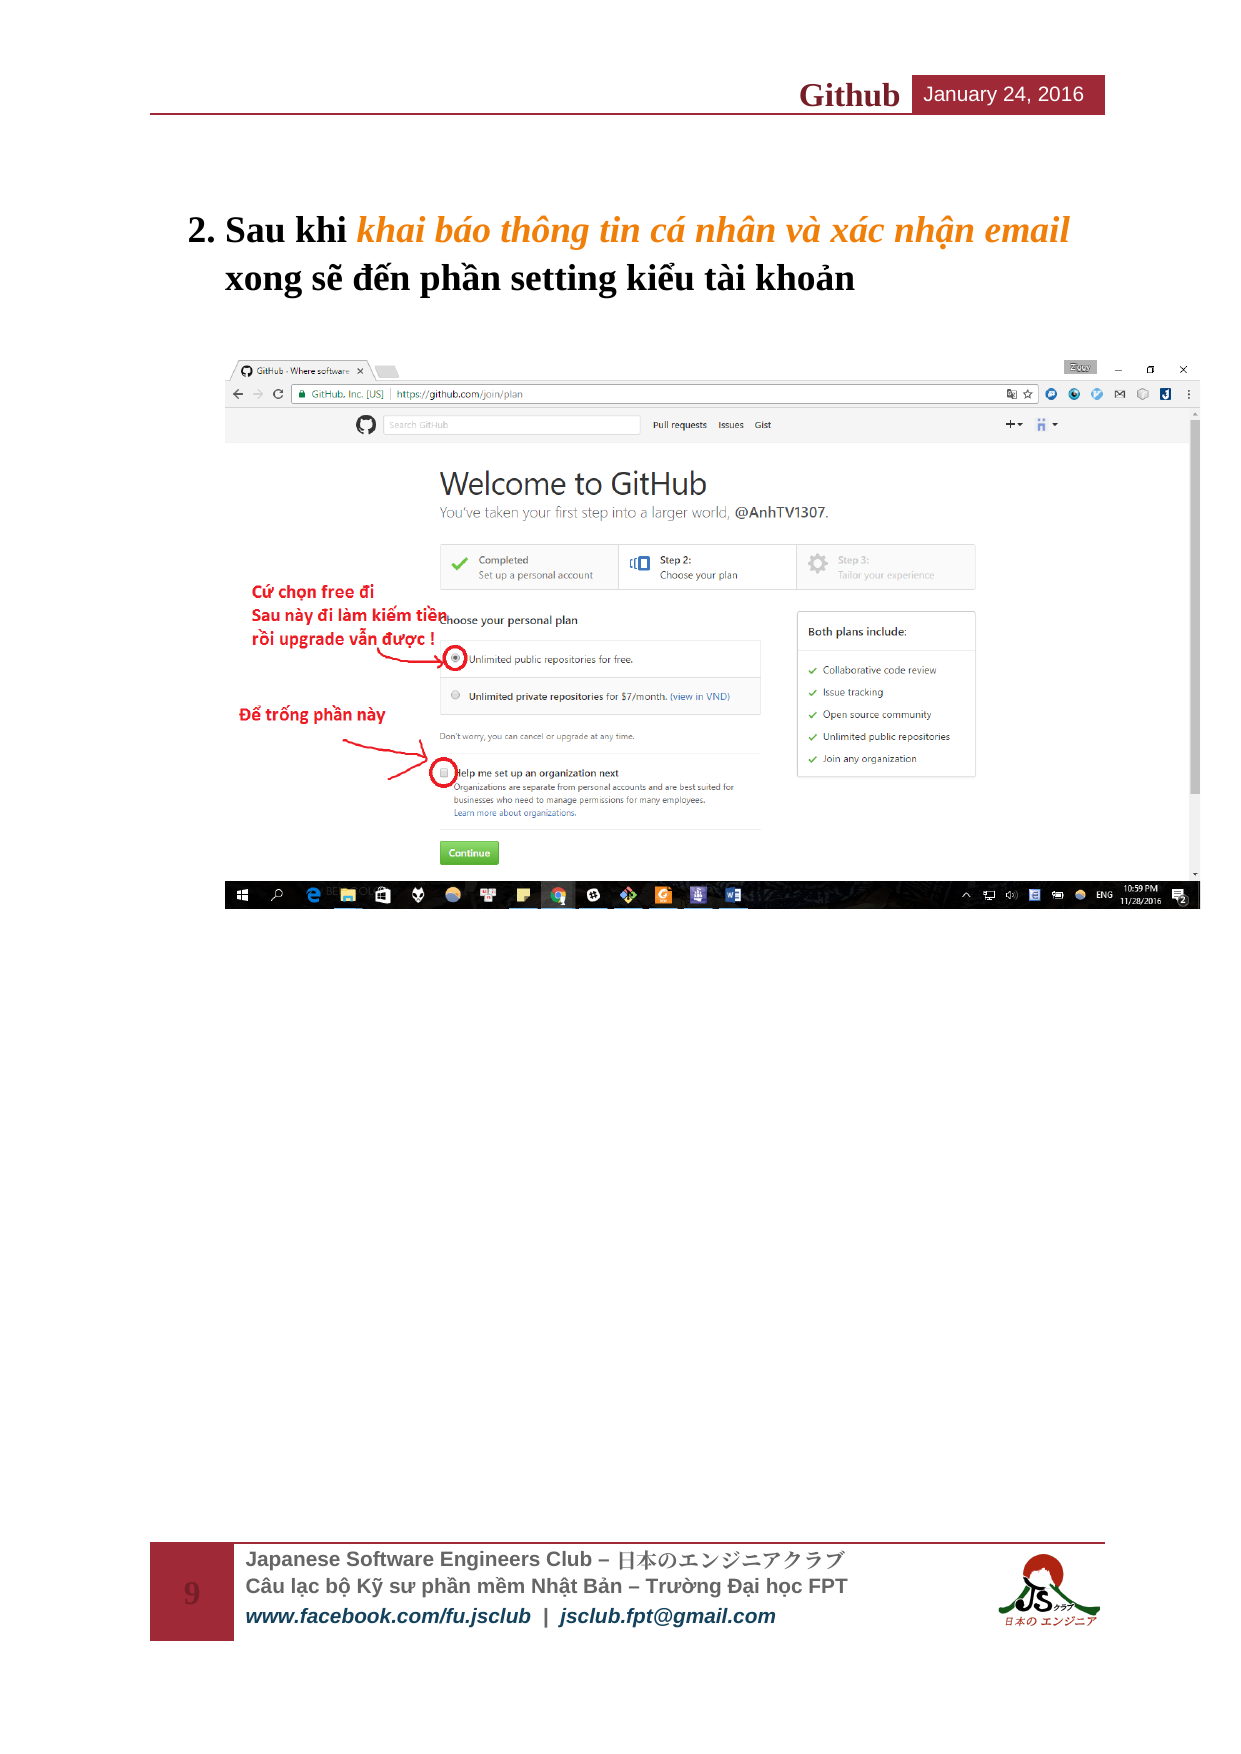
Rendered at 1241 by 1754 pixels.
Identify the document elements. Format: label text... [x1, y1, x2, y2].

picture [998, 1554, 1100, 1626]
picture [225, 360, 1200, 909]
list Sau khi khai báo thông tin cá nhân và xác nhận email xong sẽ đến phần setting kiểu tài khoản [187, 208, 1105, 298]
